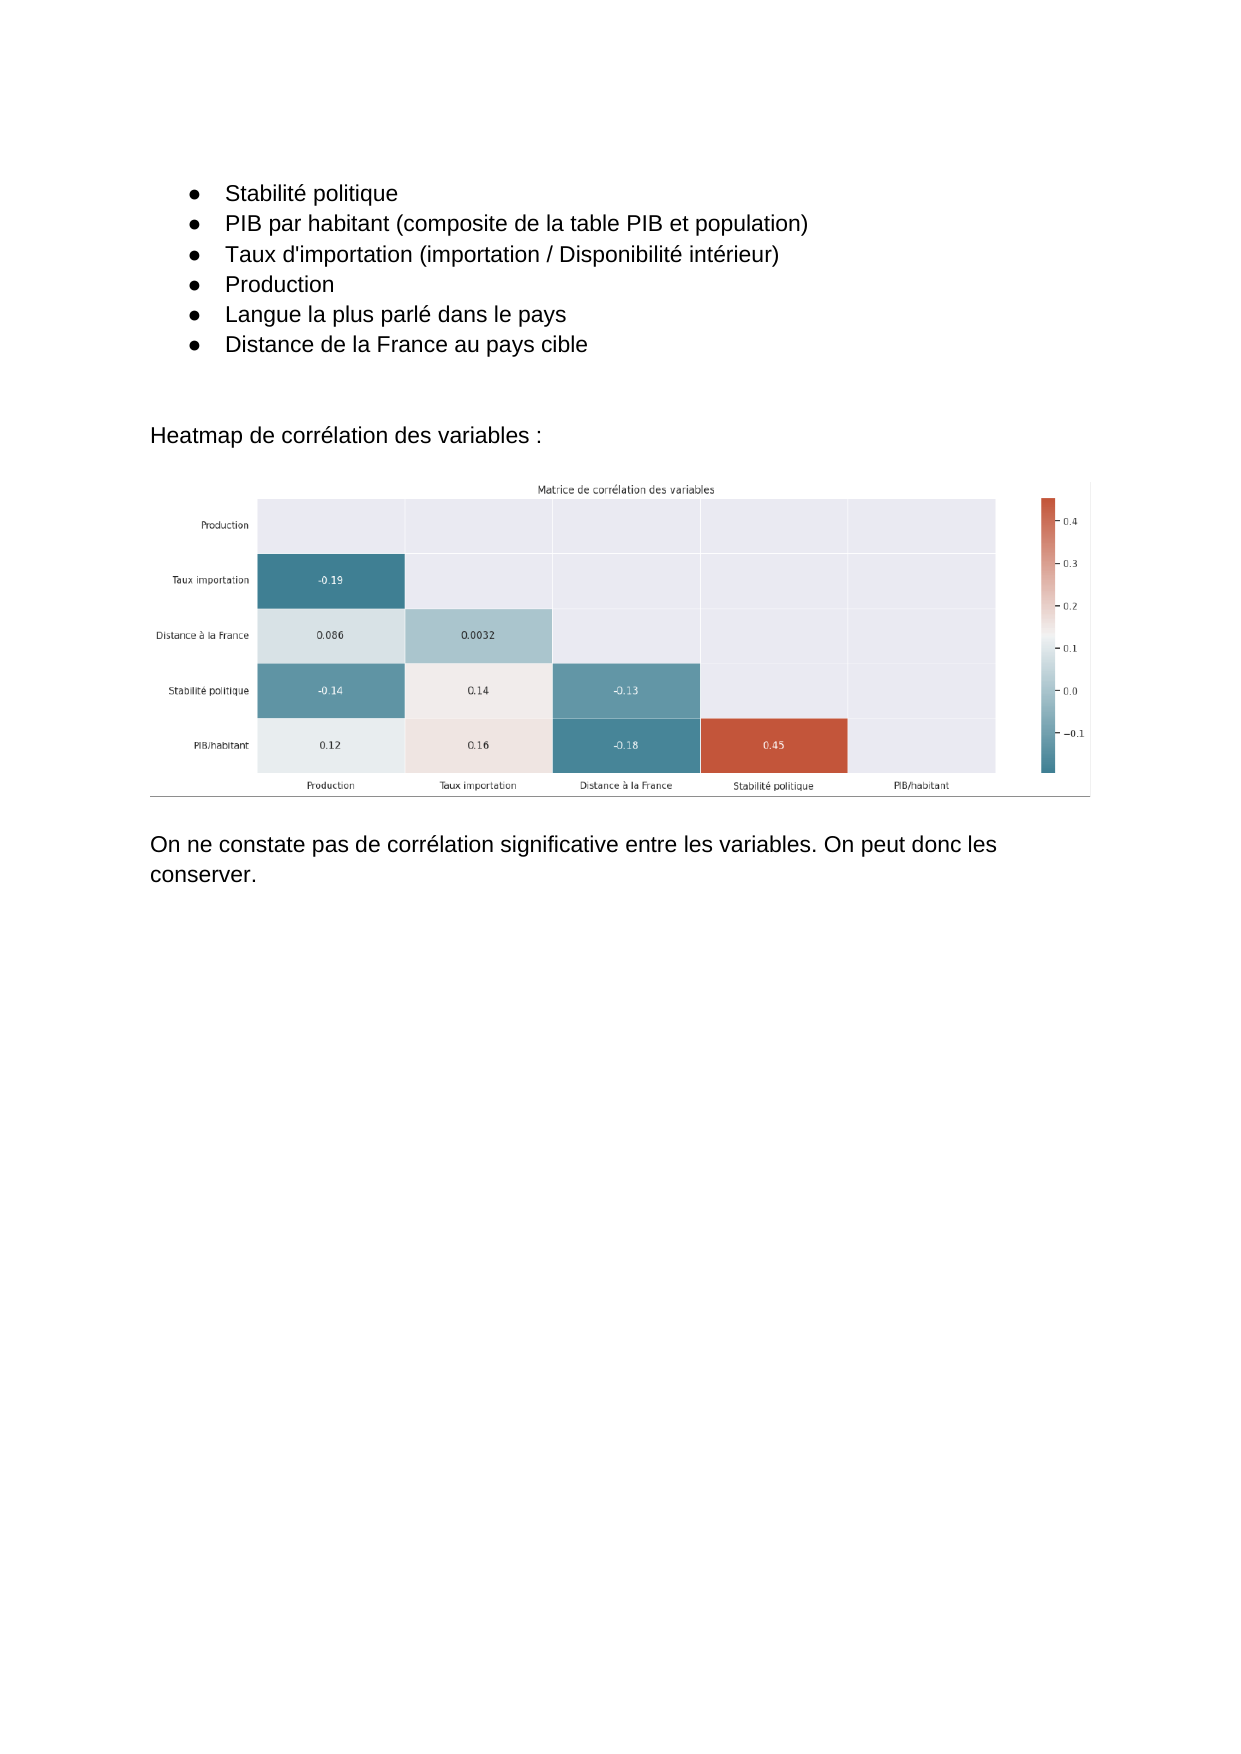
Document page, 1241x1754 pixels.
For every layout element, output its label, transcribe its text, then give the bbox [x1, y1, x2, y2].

text On ne constate pas de corrélation significative entre les variables. On peut donc les conserver. [150, 831, 1090, 887]
list Langue la plus parlé dans le pays [187, 301, 1090, 327]
list PIB par habitant (composite de la table PIB et population) [187, 210, 1090, 237]
text Heatmap de corrélation des variables : [150, 422, 1090, 448]
list Production [187, 271, 1090, 297]
list Taux d'importation (importation / Disponibilité intérieur) [187, 241, 1090, 267]
picture [150, 482, 1091, 797]
list Stabilité politique [187, 180, 1090, 207]
list Distance de la France au pays cible [187, 331, 1090, 358]
